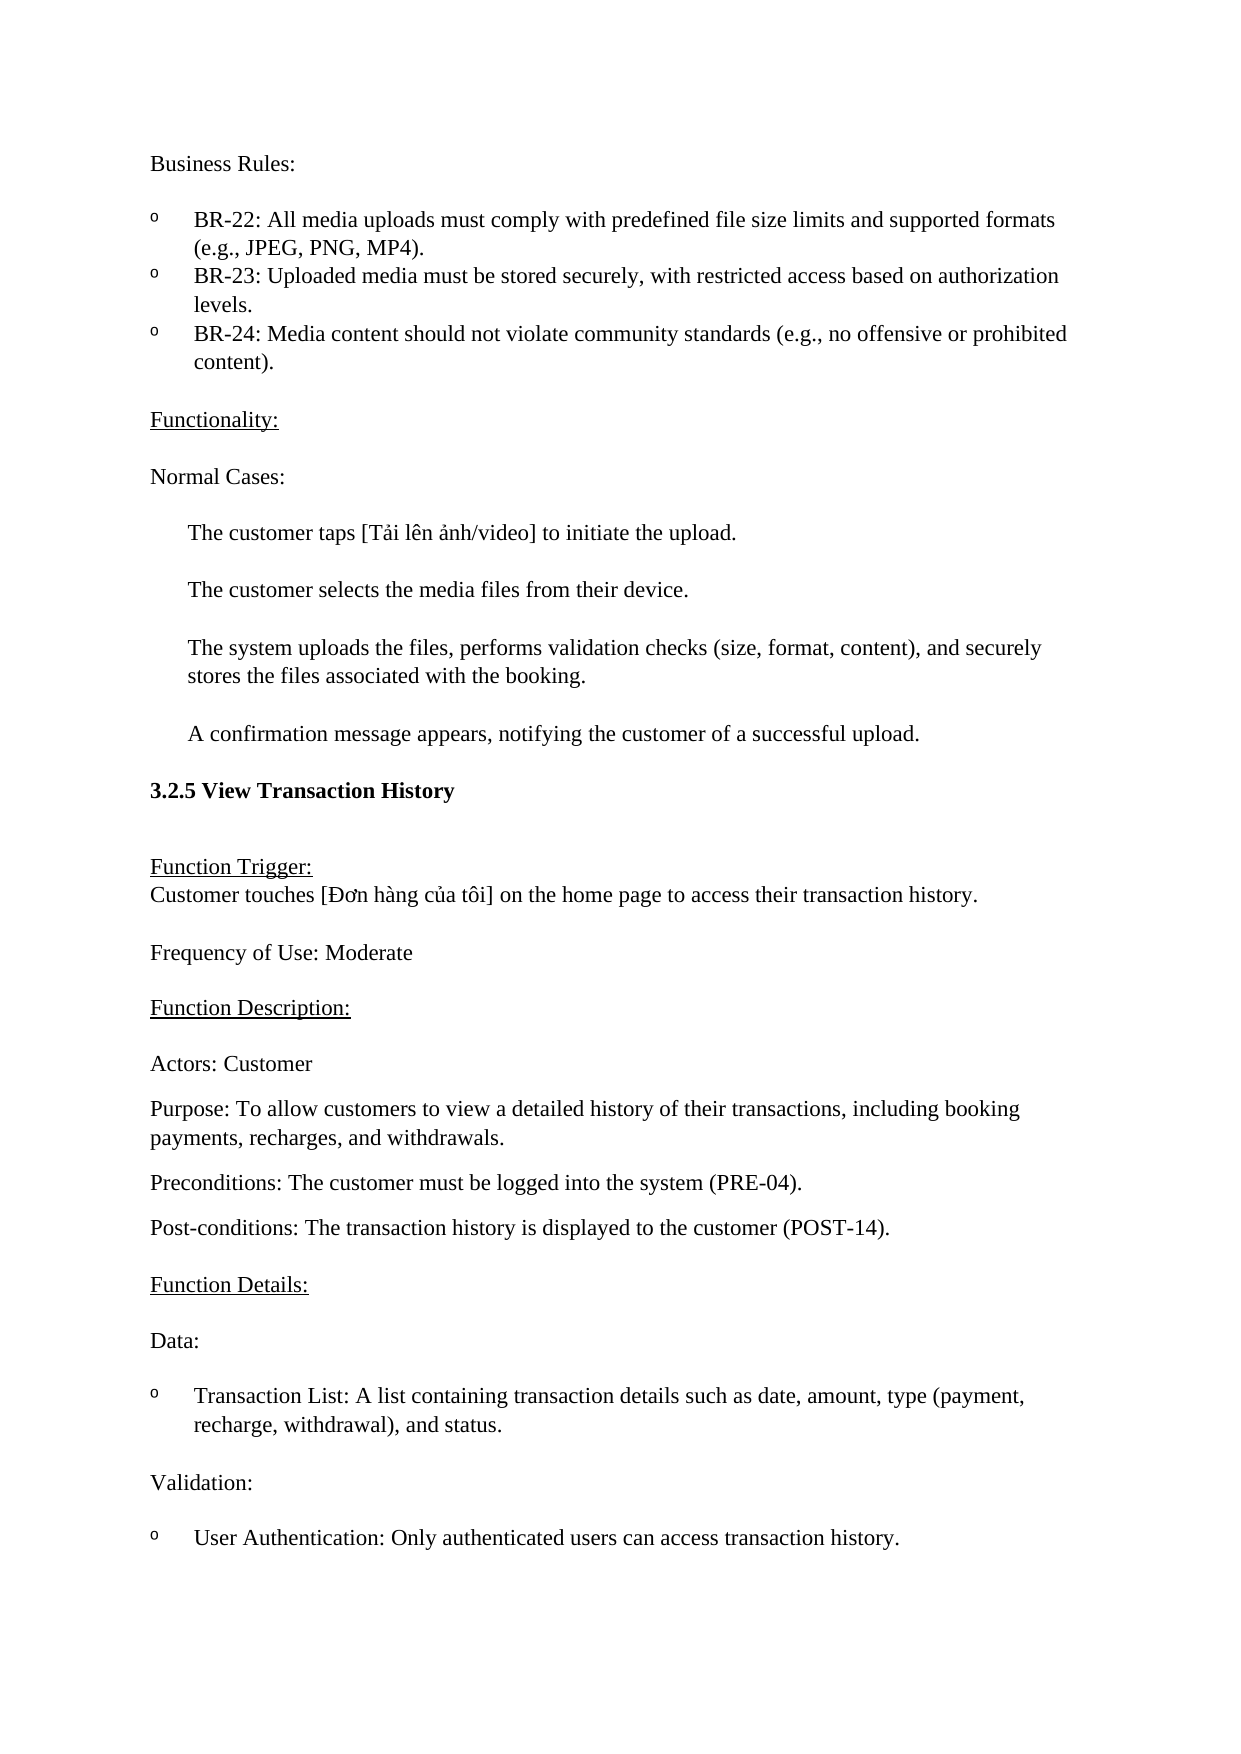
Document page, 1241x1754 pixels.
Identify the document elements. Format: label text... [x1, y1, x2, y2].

list BR-23: Uploaded media must be stored securely, with restricted access based on authorization levels. [150, 262, 1093, 317]
text Business Rules: [150, 150, 1093, 176]
text Actors: Customer [150, 1050, 1093, 1076]
text Purpose: To allow customers to view a detailed history of their transactions, including booking payments, recharges, and withdrawals. [150, 1095, 1093, 1150]
text Post-conditions: The transaction history is displayed to the customer (POST-14). [150, 1214, 1093, 1240]
subtitle 3.2.5 View Transaction History [150, 778, 1093, 804]
text Function Trigger: Customer touches [Đơn hàng của tôi] on the home page to access their transaction history. [150, 853, 1093, 908]
text Data: [150, 1327, 1093, 1353]
list BR-22: All media uploads must comply with predefined file size limits and supported formats (e.g., JPEG, PNG, MP4). [150, 206, 1093, 260]
list The customer taps [Tải lên ảnh/video] to initiate the upload. [187, 519, 1093, 545]
list The customer selects the media files from their device. [187, 576, 1093, 603]
text Normal Cases: [150, 463, 1093, 489]
text Function Details: [150, 1271, 1093, 1298]
list Transaction List: A list containing transaction details such as date, amount, type (payment, recharge, withdrawal), and status. [150, 1382, 1093, 1437]
text Preconditions: The customer must be logged into the system (PRE-04). [150, 1169, 1093, 1195]
list BR-24: Media content should not violate community standards (e.g., no offensive or prohibited content). [150, 319, 1093, 374]
text Frequency of Use: Moderate [150, 939, 1093, 965]
list User Authentication: Only authenticated users can access transaction history. [150, 1524, 1093, 1551]
text Functionality: [150, 406, 1093, 432]
list The system uploads the files, performs validation checks (size, format, content), and securely stores the files associated with the booking. [187, 634, 1093, 689]
text Validation: [150, 1468, 1093, 1495]
list A confirmation message appears, notifying the customer of a successful upload. [187, 720, 1093, 746]
text Function Description: [150, 994, 1093, 1021]
